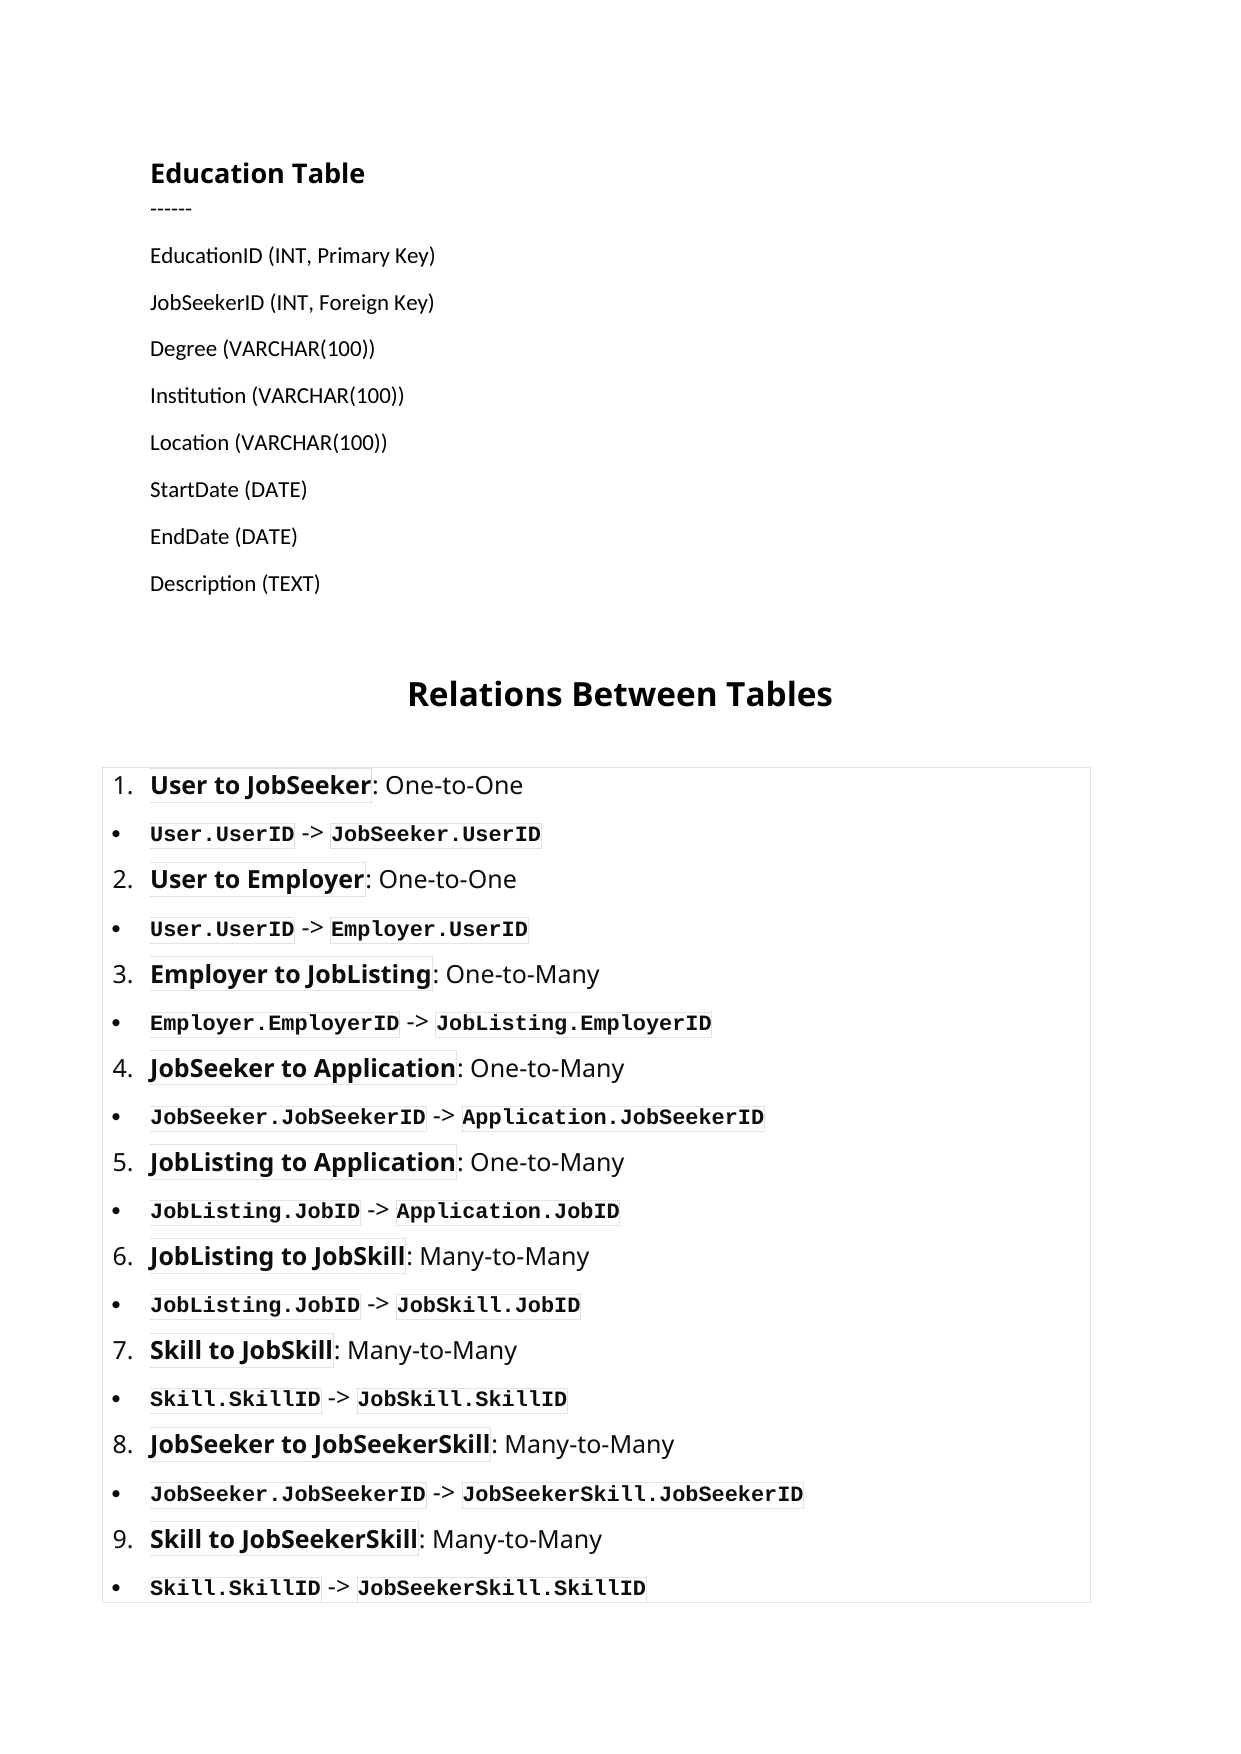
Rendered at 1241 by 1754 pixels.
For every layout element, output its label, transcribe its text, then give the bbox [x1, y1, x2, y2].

list JobSeeker to JobSeekerSkill: Many-to-Many [103, 1426, 490, 1462]
list User to JobSeeker: One-to-One [103, 768, 371, 802]
list JobSeeker.JobSeekerID -> JobSeekerSkill.JobSeekerID [103, 1474, 1090, 1508]
list JobListing.JobID -> Application.JobID [103, 1191, 1090, 1226]
subtitle Relations Between Tables [150, 671, 1090, 716]
list User.UserID -> Employer.UserID [103, 909, 1090, 943]
list Employer to JobListing: One-to-Many [433, 955, 1090, 991]
text Degree (VARCHAR(100)) [150, 334, 1090, 363]
list Employer.EmployerID -> JobListing.EmployerID [103, 1003, 1090, 1037]
list Skill to JobSeekerSkill: Many-to-Many [419, 1520, 1090, 1556]
list JobListing to Application: One-to-Many [103, 1143, 1090, 1179]
list JobListing to JobSkill: Many-to-Many [406, 1238, 1090, 1273]
text Description (TEXT) [150, 569, 1090, 597]
text ------ [150, 194, 1090, 222]
list User to Employer: One-to-One [103, 861, 365, 897]
list Skill to JobSkill: Many-to-Many [103, 1332, 333, 1367]
list User to Employer: One-to-One [366, 861, 1090, 897]
text Institution (VARCHAR(100)) [150, 381, 1090, 409]
list Skill.SkillID -> JobSeekerSkill.SkillID [103, 1568, 1090, 1602]
text StartDate (DATE) [150, 475, 1090, 503]
text JobSeekerID (INT, Foreign Key) [150, 288, 1090, 316]
list Skill to JobSeekerSkill: Many-to-Many [103, 1520, 418, 1556]
text EducationID (INT, Primary Key) [150, 241, 1090, 269]
list Employer to JobListing: One-to-Many [103, 955, 432, 991]
list JobSeeker.JobSeekerID -> Application.JobSeekerID [103, 1097, 1090, 1132]
list Skill to JobSkill: Many-to-Many [334, 1332, 1090, 1367]
subtitle Education Table [150, 154, 1090, 191]
list User.UserID -> JobSeeker.UserID [103, 814, 1090, 849]
list User to JobSeeker: One-to-One [372, 768, 1090, 802]
text Location (VARCHAR(100)) [150, 428, 1090, 456]
list JobListing.JobID -> JobSkill.JobID [103, 1285, 1090, 1320]
list JobSeeker to Application: One-to-Many [103, 1049, 1090, 1085]
list JobSeeker to JobSeekerSkill: Many-to-Many [491, 1426, 1090, 1462]
text EndDate (DATE) [150, 522, 1090, 550]
list Skill.SkillID -> JobSkill.SkillID [103, 1379, 1090, 1414]
list JobListing to JobSkill: Many-to-Many [103, 1238, 405, 1273]
